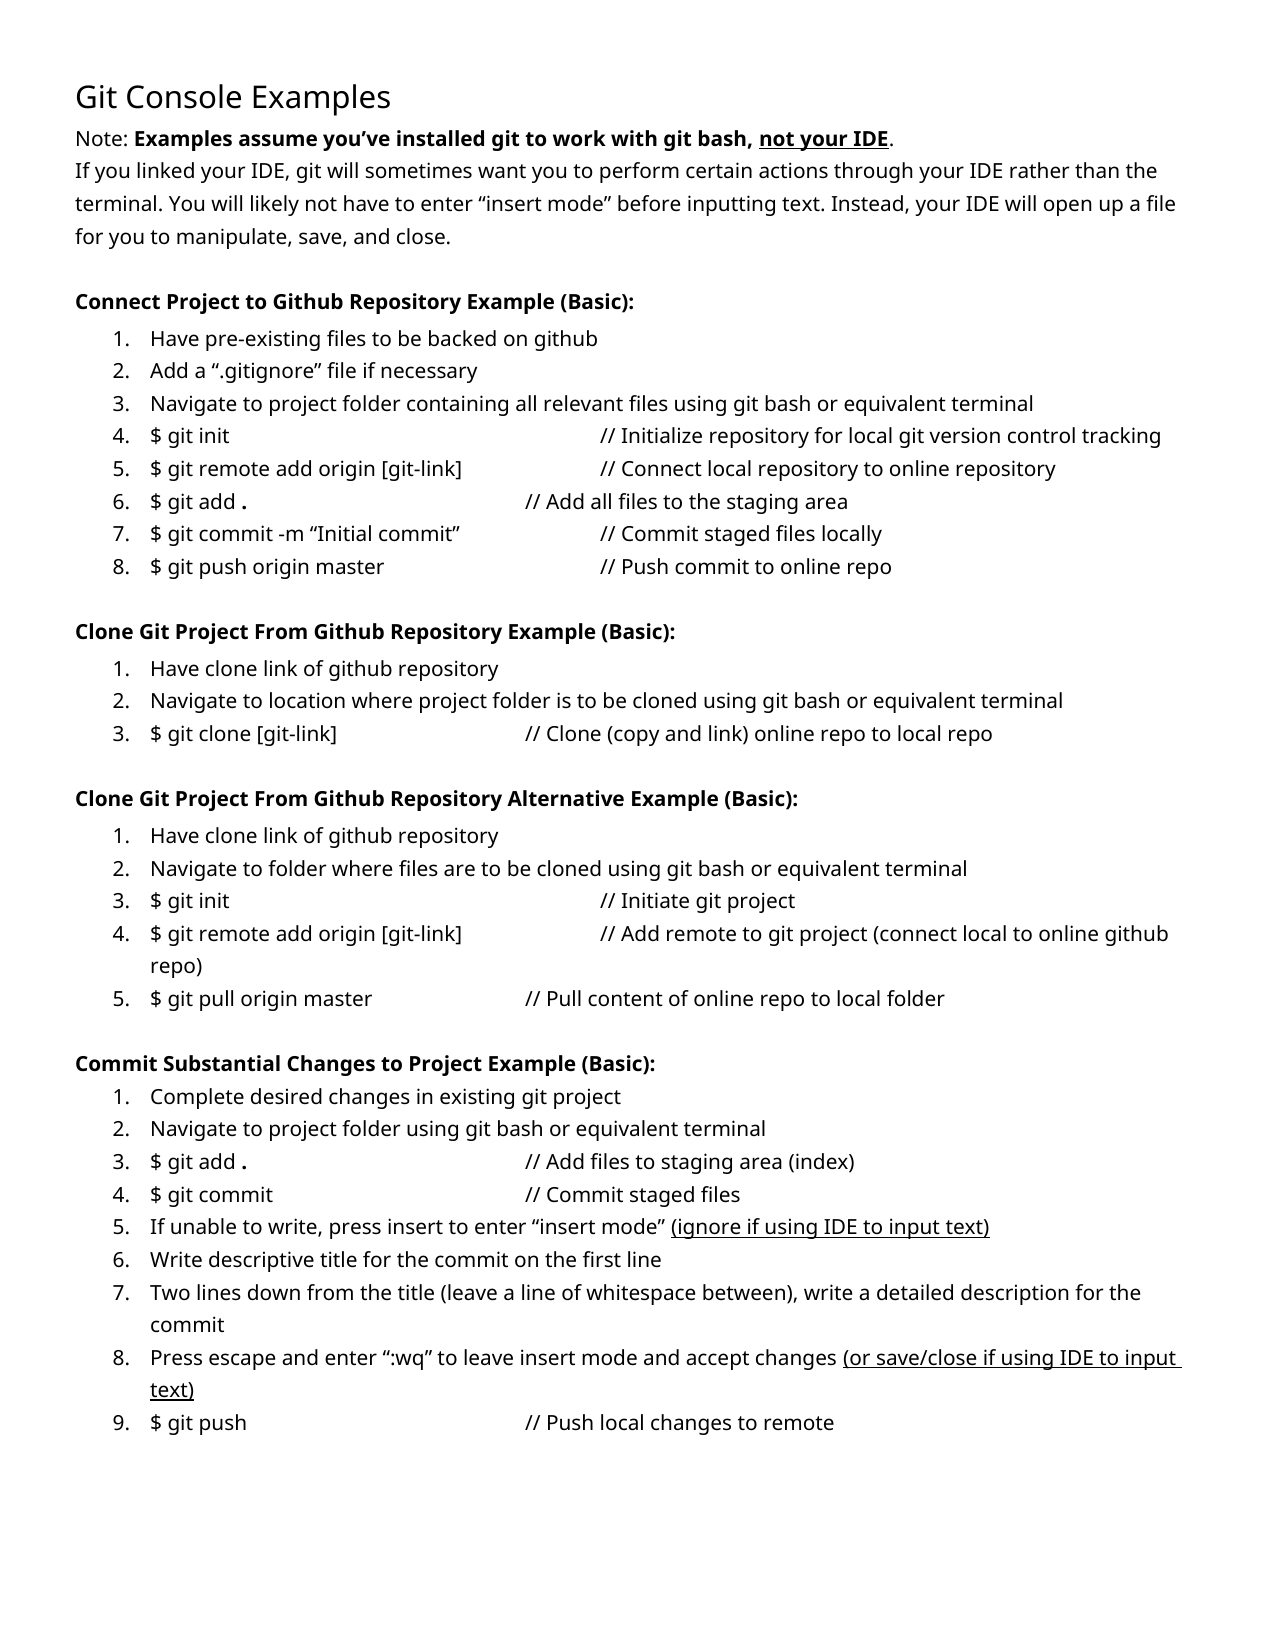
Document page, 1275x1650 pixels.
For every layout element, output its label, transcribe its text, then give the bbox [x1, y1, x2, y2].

list Two lines down from the title (leave a line of whitespace between), write a detailed description for the commit [112, 1278, 1200, 1339]
list $ git clone [git-link] // Clone (copy and link) online repo to local repo [112, 719, 1200, 748]
list Navigate to folder where files are to be cloned using git bash or equivalent terminal [112, 854, 1200, 882]
list $ git add . // Add files to staging area (index) [112, 1147, 1200, 1176]
list Navigate to project folder containing all relevant files using git bash or equivalent terminal [112, 389, 1200, 417]
list Navigate to location where project folder is to be cloned using git bash or equivalent terminal [112, 687, 1200, 715]
list $ git push origin master // Push commit to online repo [112, 552, 1200, 580]
list If unable to write, press insert to enter “insert mode” (ignore if using IDE to input text) [112, 1212, 1200, 1241]
list $ git pull origin master // Pull content of online repo to local folder [112, 984, 1200, 1013]
text Note: Examples assume you’ve installed git to work with git bash, not your IDE. [75, 124, 1200, 152]
list $ git remote add origin [git-link] // Connect local repository to online repository [112, 454, 1200, 483]
text Commit Substantial Changes to Project Example (Basic): [75, 1049, 1200, 1078]
text If you linked your IDE, git will sometimes want you to perform certain actions through your IDE rather than the terminal. You will likely not have to enter “insert mode” before inputting text. Instead, your IDE will open up a file for you to manipulate, save, and close. [75, 157, 1200, 250]
list $ git push // Push local changes to remote [112, 1408, 1200, 1436]
list $ git commit -m “Initial commit” // Commit staged files locally [112, 519, 1200, 548]
list $ git commit // Commit staged files [112, 1180, 1200, 1208]
list Have clone link of github repository [112, 654, 1200, 682]
list Navigate to project folder using git bash or equivalent terminal [112, 1114, 1200, 1143]
subtitle Git Console Examples [75, 75, 1200, 118]
list $ git init // Initiate git project [112, 886, 1200, 915]
list Complete desired changes in existing git project [112, 1082, 1200, 1110]
list Press escape and enter “:wq” to leave insert mode and accept changes (or save/close if using IDE to input text) [112, 1343, 1200, 1404]
list Write descriptive title for the commit on the first line [112, 1245, 1200, 1273]
list $ git add . // Add all files to the staging area [112, 487, 1200, 515]
list $ git remote add origin [git-link] // Add remote to git project (connect local to online github repo) [112, 919, 1200, 980]
subtitle Clone Git Project From Github Repository Alternative Example (Basic): [75, 784, 1200, 813]
list Have clone link of github repository [112, 821, 1200, 849]
list Have pre-existing files to be backed on github [112, 324, 1200, 352]
subtitle Clone Git Project From Github Repository Example (Basic): [75, 617, 1200, 646]
list $ git init // Initialize repository for local git version control tracking [112, 422, 1200, 450]
list Add a “.gitignore” file if necessary [112, 356, 1200, 385]
subtitle Connect Project to Github Repository Example (Basic): [75, 287, 1200, 315]
